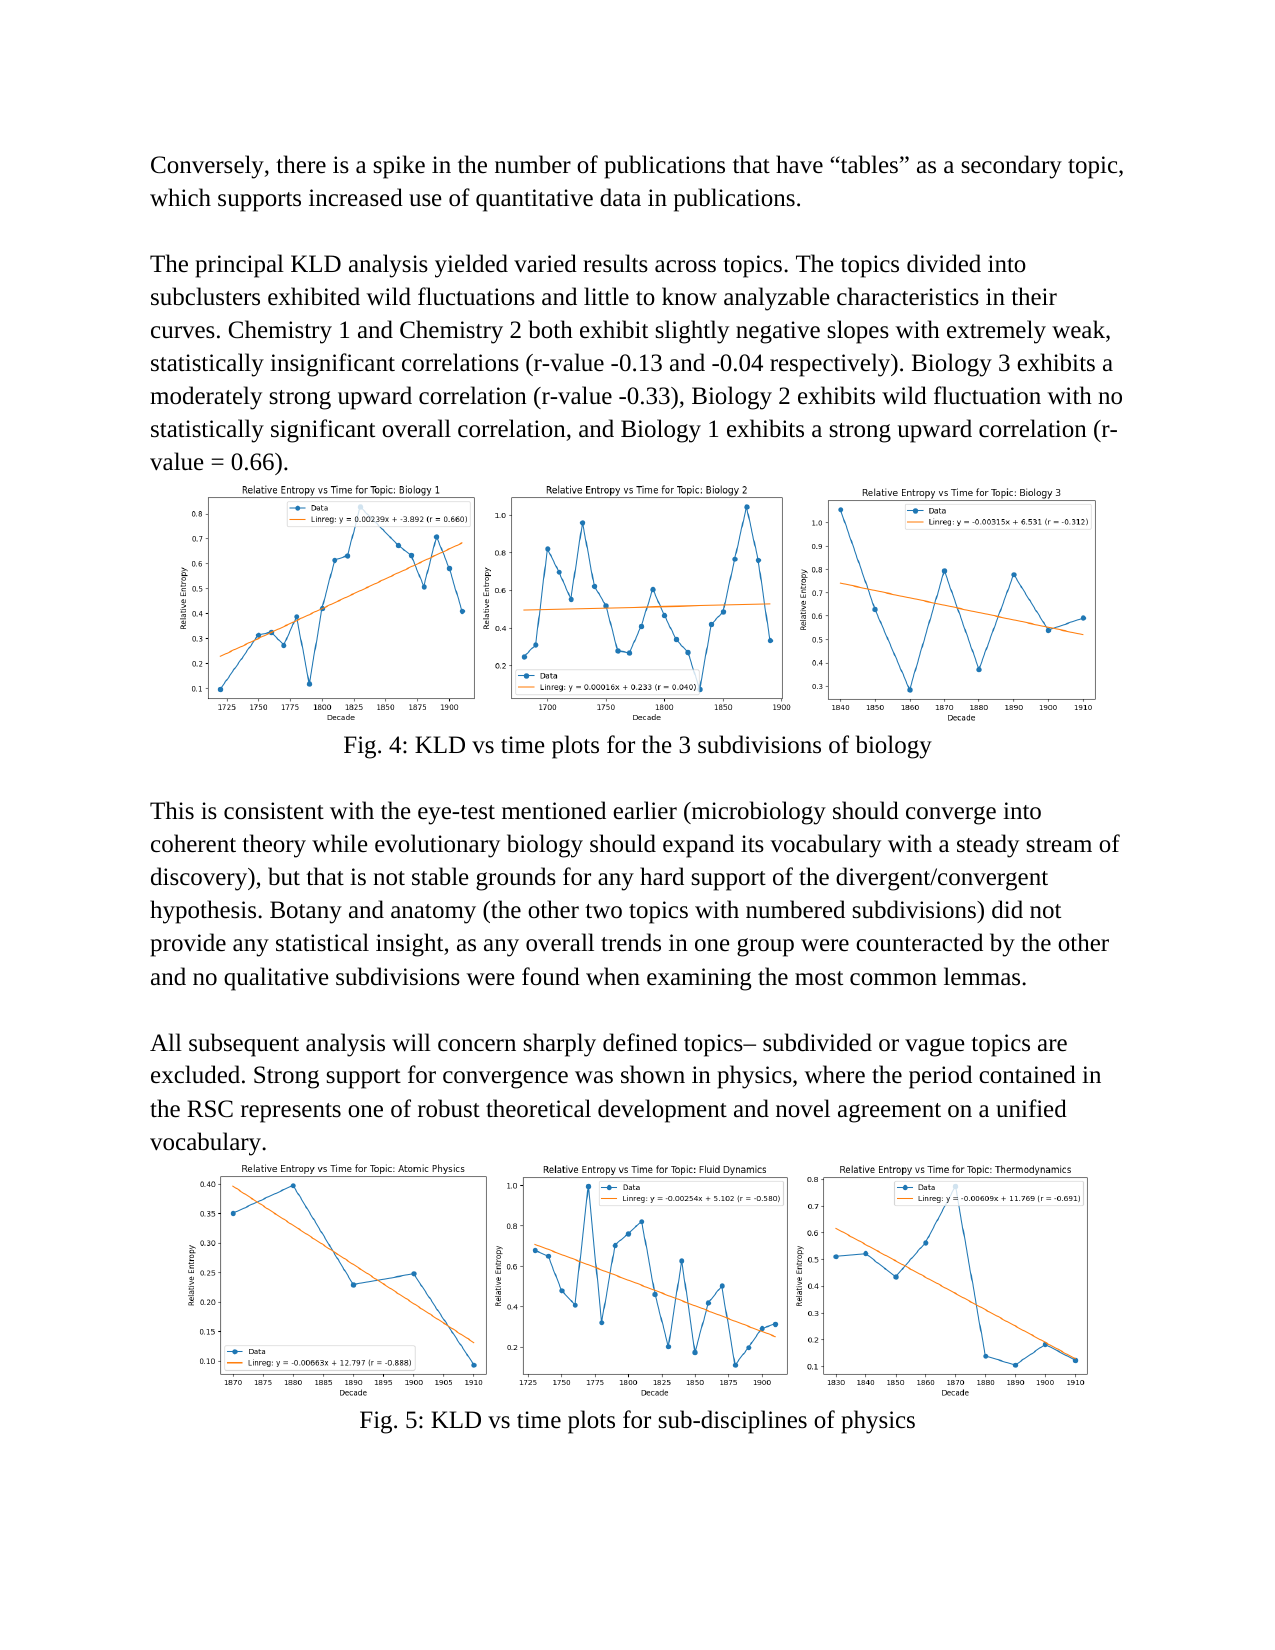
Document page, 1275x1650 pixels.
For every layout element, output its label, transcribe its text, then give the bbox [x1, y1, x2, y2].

text Fig. 4: KLD vs time plots for the 3 subdivisions of biology [150, 730, 1125, 759]
text This is consistent with the eye-test mentioned earlier (microbiology should converge into coherent theory while evolutionary biology should expand its vocabulary with a steady stream of discovery), but that is not stable grounds for any hard support of the divergent/convergent hypothesis. Botany and anatomy (the other two topics with numbered subdivisions) did not provide any statistical insight, as any overall trends in one group were counteracted by the other and no qualitative subdivisions were found when examining the most common lemmas. [150, 796, 1125, 990]
text Fig. 5: KLD vs time plots for sub-disciplines of physics [150, 1405, 1125, 1434]
text The principal KLD analysis yielded varied results across topics. The topics divided into subclusters exhibited wild fluctuations and little to know analyzable characteristics in their curves. Chemistry 1 and Chemistry 2 both exhibit slightly negative slopes with extremely weak, statistically insignificant correlations (r-value -0.13 and -0.04 respectively). Biology 3 exhibits a moderately strong upward correlation (r-value -0.33), Biology 2 exhibits wild fluctuation with no statistically significant overall correlation, and Biology 1 exhibits a strong upward correlation (r-value = 0.66). [150, 249, 1125, 476]
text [150, 150, 1125, 212]
picture [183, 1159, 1092, 1402]
text All subsequent analysis will concern sharply defined topics– subdivided or vague topics are excluded. Strong support for convergence was shown in physics, where the period contained in the RSC represents one of robust theoretical development and novel agreement on a unified vocabulary. [150, 1028, 1125, 1155]
picture [175, 480, 1100, 727]
